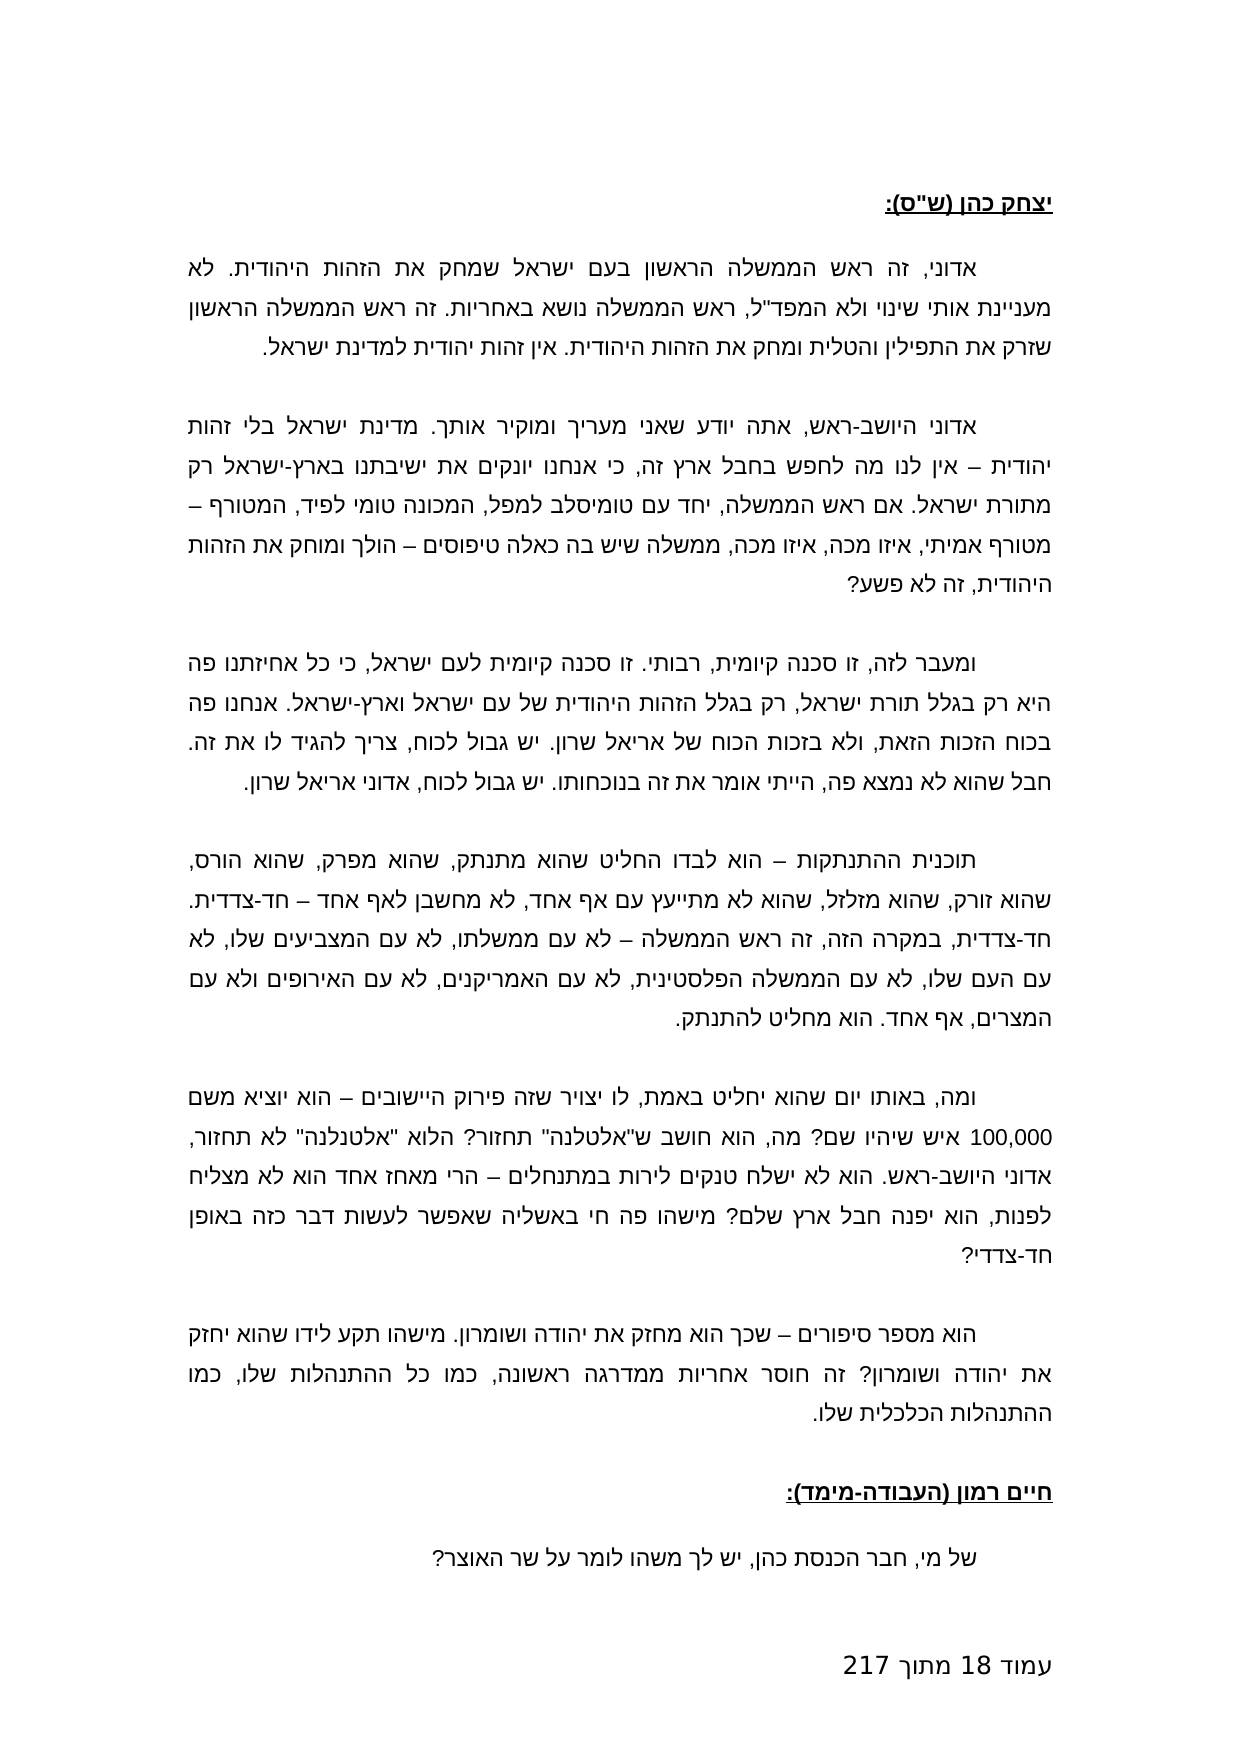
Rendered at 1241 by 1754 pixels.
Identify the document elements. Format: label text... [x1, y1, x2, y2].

text חיים רמון (העבודה-מימד): [187, 1479, 1053, 1506]
text של מי, חבר הכנסת כהן, יש לך משהו לומר על שר האוצר? [187, 1545, 1053, 1571]
text אדוני היושב-ראש, אתה יודע שאני מעריך ומוקיר אותך. מדינת ישראל בלי זהות יהודית – אין לנו מה לחפש בחבל ארץ זה, כי אנחנו יונקים את ישיבתנו בארץ-ישראל רק מתורת ישראל. אם ראש הממשלה, יחד עם טומיסלב למפל, המכונה טומי לפיד, המטורף – מטורף אמיתי, איזו מכה, איזו מכה, ממשלה שיש בה כאלה טיפוסים – הולך ומוחק את הזהות היהודית, זה לא פשע? [187, 413, 1053, 597]
text אדוני, זה ראש הממשלה הראשון בעם ישראל שמחק את הזהות היהודית. לא מעניינת אותי שינוי ולא המפד"ל, ראש הממשלה נושא באחריות. זה ראש הממשלה הראשון שזרק את התפילין והטלית ומחק את הזהות היהודית. אין זהות יהודית למדינת ישראל. [187, 255, 1053, 361]
text הוא מספר סיפורים – שכך הוא מחזק את יהודה ושומרון. מישהו תקע לידו שהוא יחזק את יהודה ושומרון? זה חוסר אחריות ממדרגה ראשונה, כמו כל ההתנהלות שלו, כמו ההתנהלות הכלכלית שלו. [187, 1321, 1053, 1427]
text תוכנית ההתנתקות – הוא לבדו החליט שהוא מתנתק, שהוא מפרק, שהוא הורס, שהוא זורק, שהוא מזלזל, שהוא לא מתייעץ עם אף אחד, לא מחשבן לאף אחד – חד-צדדית. חד-צדדית, במקרה הזה, זה ראש הממשלה – לא עם ממשלתו, לא עם המצביעים שלו, לא עם העם שלו, לא עם הממשלה הפלסטינית, לא עם האמריקנים, לא עם האירופים ולא עם המצרים, אף אחד. הוא מחליט להתנתק. [187, 847, 1053, 1032]
text ומה, באותו יום שהוא יחליט באמת, לו יצויר שזה פירוק היישובים – הוא יוציא משם 100,000 איש שיהיו שם? מה, הוא חושב ש"אלטלנה" תחזור? הלוא "אלטנלנה" לא תחזור, אדוני היושב-ראש. הוא לא ישלח טנקים לירות במתנחלים – הרי מאחז אחד הוא לא מצליח לפנות, הוא יפנה חבל ארץ שלם? מישהו פה חי באשליה שאפשר לעשות דבר כזה באופן חד-צדדי? [187, 1084, 1053, 1269]
text ומעבר לזה, זו סכנה קיומית, רבותי. זו סכנה קיומית לעם ישראל, כי כל אחיזתנו פה היא רק בגלל תורת ישראל, רק בגלל הזהות היהודית של עם ישראל וארץ-ישראל. אנחנו פה בכוח הזכות הזאת, ולא בזכות הכוח של אריאל שרון. יש גבול לכוח, צריך להגיד לו את זה. חבל שהוא לא נמצא פה, הייתי אומר את זה בנוכחותו. יש גבול לכוח, אדוני אריאל שרון. [187, 650, 1053, 795]
text יצחק כהן (ש"ס): [187, 189, 1053, 216]
